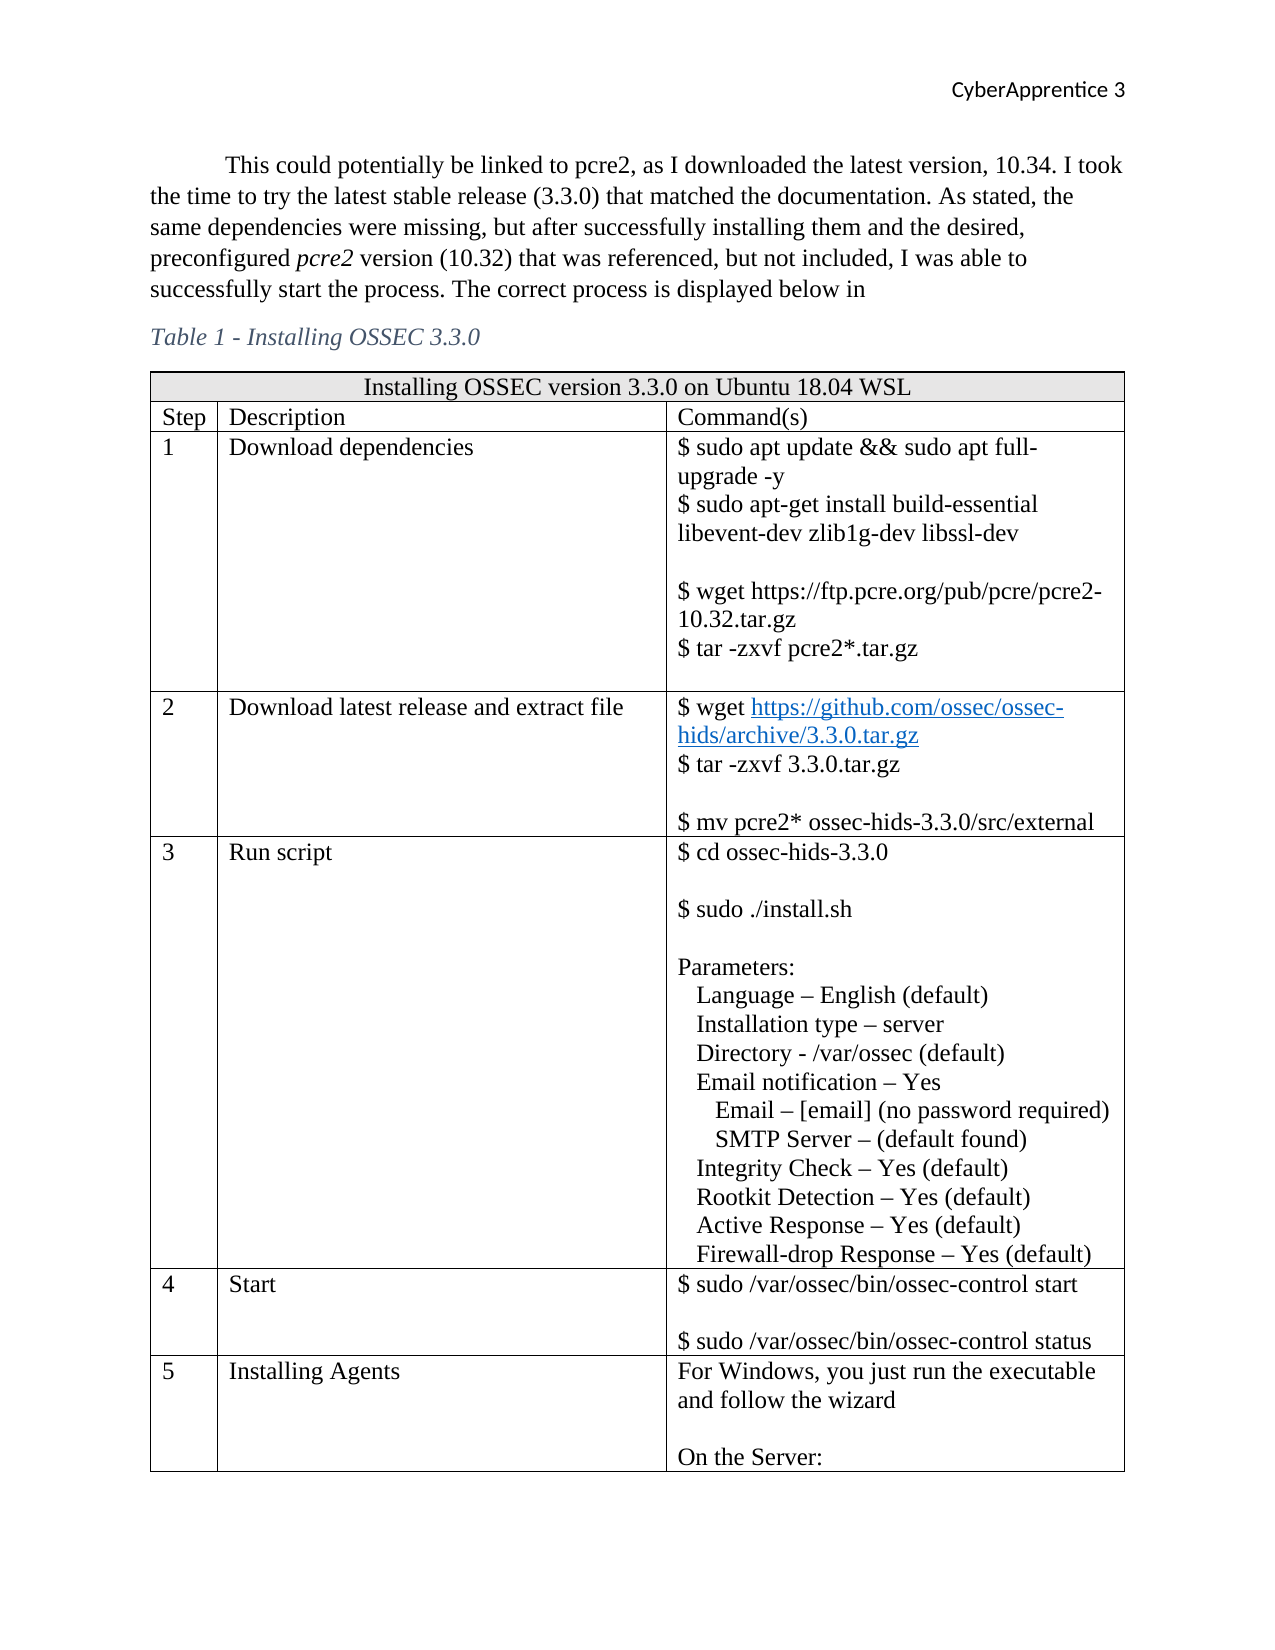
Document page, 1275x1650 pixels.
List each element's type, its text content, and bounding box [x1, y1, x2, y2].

table_cell 1 [151, 432, 217, 691]
table_cell Download latest release and extract file [218, 692, 666, 836]
table_cell $ sudo /var/ossec/bin/ossec-control start $ sudo /var/ossec/bin/ossec-control status [667, 1269, 1124, 1355]
table_cell $ cd ossec-hids-3.3.0 $ sudo ./install.sh Parameters: Language – English (default) Installation type – server Directory - /var/ossec (default) Email notification – Yes Email – [email] (no password required) SMTP Server – (default found) Integrity Check – Yes (default) Rootkit Detection – Yes (default) Active Response – Yes (default) Firewall-drop Response – Yes (default) [667, 837, 1124, 1268]
table_cell Download dependencies [218, 432, 666, 691]
table_cell Run script [218, 837, 666, 1268]
table_cell Description [218, 402, 666, 431]
table_header Installing OSSEC version 3.3.0 on Ubuntu 18.04 WSL [151, 373, 1124, 401]
table_cell $ wget https://github.com/ossec/ossec-hids/archive/3.3.0.tar.gz $ tar -zxvf 3.3.0.tar.gz $ mv pcre2* ossec-hids-3.3.0/src/external [667, 692, 1124, 836]
table_cell 3 [151, 837, 217, 1268]
table_cell Start [218, 1269, 666, 1355]
table_cell $ sudo apt update && sudo apt full-upgrade -y $ sudo apt-get install build-essential libevent-dev zlib1g-dev libssl-dev $ wget https://ftp.pcre.org/pub/pcre/pcre2-10.32.tar.gz $ tar -zxvf pcre2*.tar.gz [667, 432, 1124, 691]
table_cell 5 [151, 1356, 217, 1471]
table_cell Installing Agents [218, 1356, 666, 1471]
table_cell Command(s) [667, 402, 1124, 431]
table_cell 2 [151, 692, 217, 836]
text This could potentially be linked to pcre2, as I downloaded the latest version, 10.34. I took the time to try the latest stable release (3.3.0) that matched the documentation. As stated, the same dependencies were missing, but after successfully installing them and the desired, preconfigured pcre2 version (10.32) that was referenced, but not included, I was able to successfully start the process. The correct process is displayed below in [150, 150, 1125, 303]
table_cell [667, 1356, 1124, 1471]
table_cell Step [151, 402, 217, 431]
text Table 1 - Installing OSSEC 3.3.0 [150, 322, 1125, 351]
table_cell 4 [151, 1269, 217, 1355]
